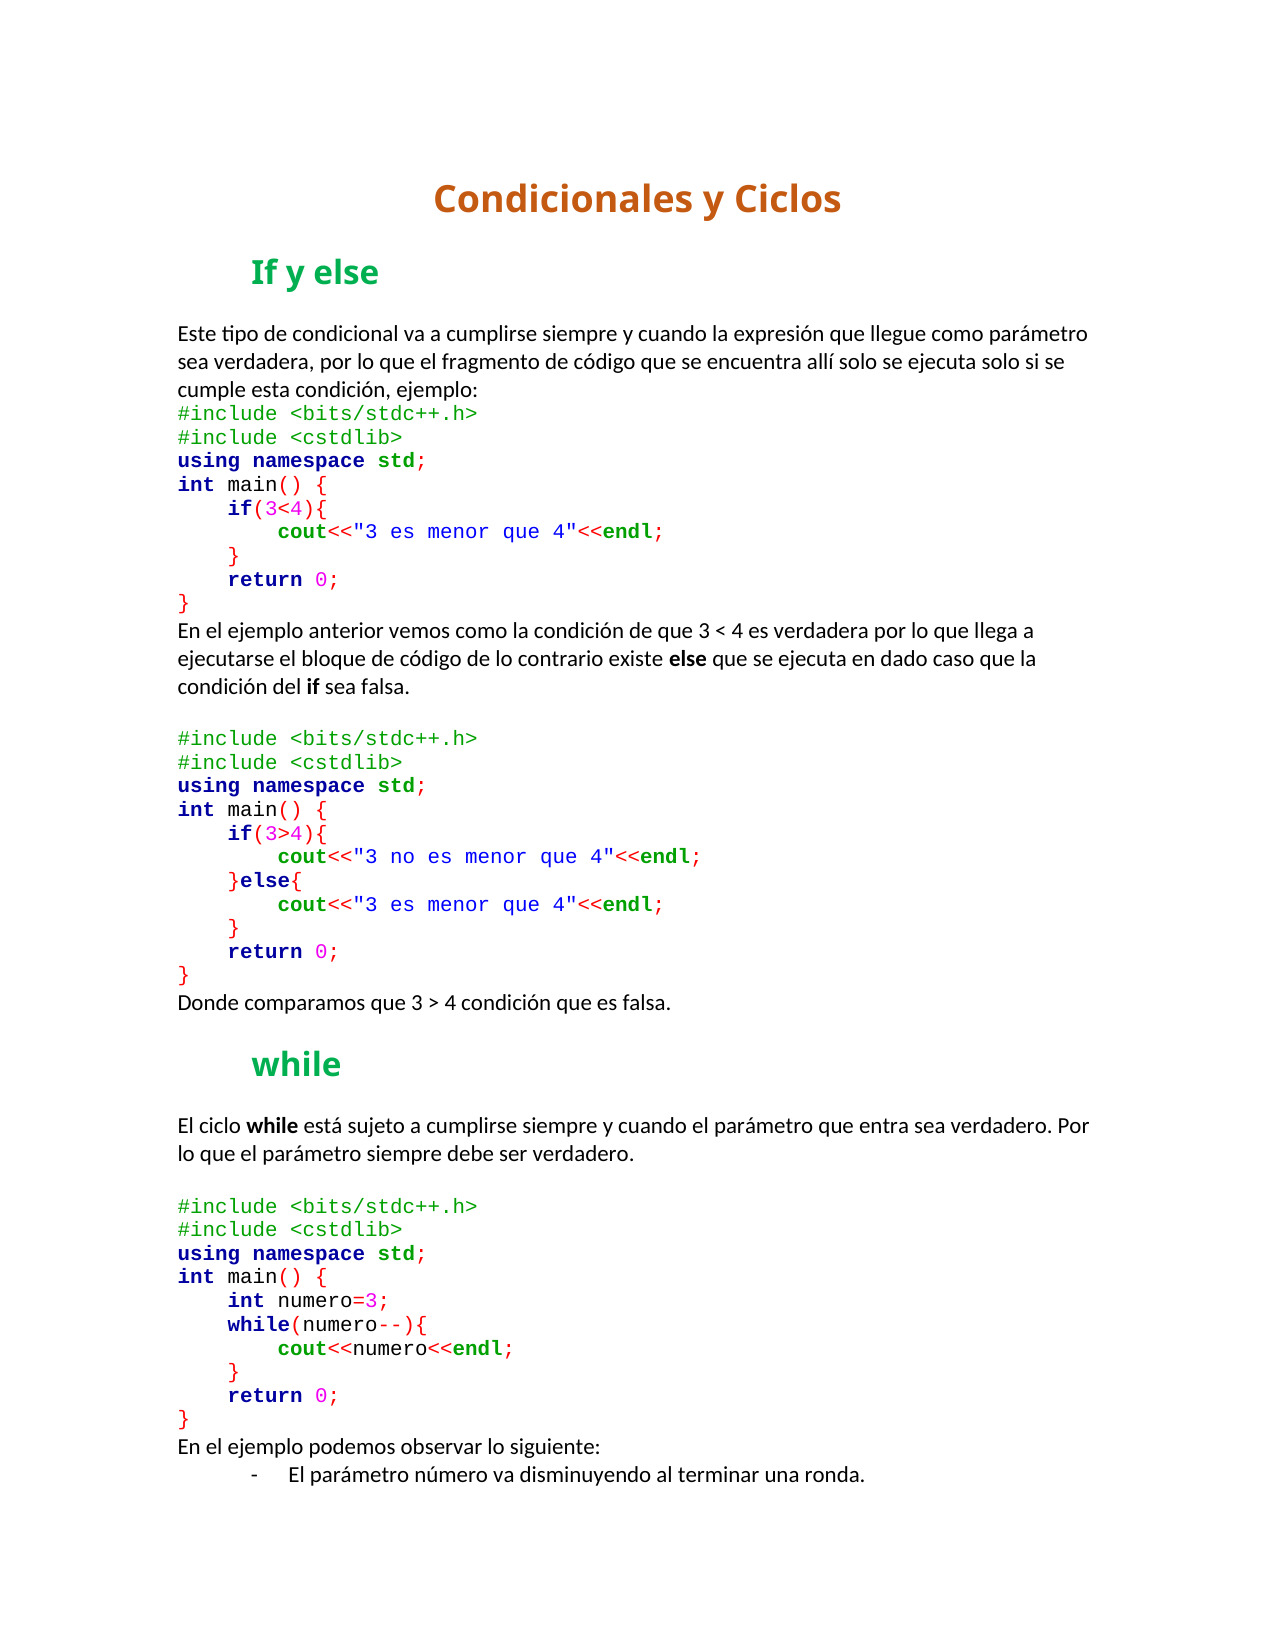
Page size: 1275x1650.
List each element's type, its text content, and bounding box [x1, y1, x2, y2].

text If y else [177, 249, 1098, 294]
text }else{ [177, 870, 1098, 893]
text using namespace std; [177, 775, 1098, 799]
text } [177, 964, 1098, 988]
text cout<<numero<<endl; [177, 1337, 1098, 1361]
text } [177, 1408, 1098, 1432]
text #include <bits/stdc++.h> [177, 403, 1098, 427]
text #include <bits/stdc++.h> [177, 728, 1098, 752]
text #include <bits/stdc++.h> [177, 1196, 1098, 1219]
text int numero=3; [177, 1290, 1098, 1314]
text while(numero--){ [177, 1314, 1098, 1337]
text if(3<4){ [177, 498, 1098, 521]
text int main() { [177, 1267, 1098, 1290]
text Donde comparamos que 3 > 4 condición que es falsa. [177, 988, 1098, 1016]
text #include <cstdlib> [177, 752, 1098, 775]
text #include <cstdlib> [177, 1219, 1098, 1243]
text } [177, 545, 1098, 569]
text } [177, 1361, 1098, 1385]
text int main() { [177, 799, 1098, 823]
text if(3>4){ [177, 823, 1098, 846]
text } [177, 917, 1098, 941]
text cout<<"3 no es menor que 4"<<endl; [177, 846, 1098, 870]
text while [177, 1041, 1098, 1087]
text return 0; [177, 1385, 1098, 1408]
text Condicionales y Ciclos [177, 173, 1098, 224]
text return 0; [177, 569, 1098, 592]
text using namespace std; [177, 450, 1098, 474]
text El ciclo while está sujeto a cumplirse siempre y cuando el parámetro que entra sea verdadero. Por lo que el parámetro siempre debe ser verdadero. [177, 1112, 1098, 1168]
text Este tipo de condicional va a cumplirse siempre y cuando la expresión que llegue como parámetro sea verdadera, por lo que el fragmento de código que se encuentra allí solo se ejecuta solo si se cumple esta condición, ejemplo: [177, 319, 1098, 403]
text } [177, 592, 1098, 616]
text using namespace std; [177, 1243, 1098, 1267]
text return 0; [177, 941, 1098, 964]
text cout<<"3 es menor que 4"<<endl; [177, 893, 1098, 917]
text int main() { [177, 474, 1098, 498]
text #include <cstdlib> [177, 427, 1098, 450]
text cout<<"3 es menor que 4"<<endl; [177, 521, 1098, 545]
list El parámetro número va disminuyendo al terminar una ronda. [251, 1460, 1098, 1488]
text En el ejemplo anterior vemos como la condición de que 3 < 4 es verdadera por lo que llega a ejecutarse el bloque de código de lo contrario existe else que se ejecuta en dado caso que la condición del if sea falsa. [177, 616, 1098, 700]
text En el ejemplo podemos observar lo siguiente: [177, 1432, 1098, 1460]
